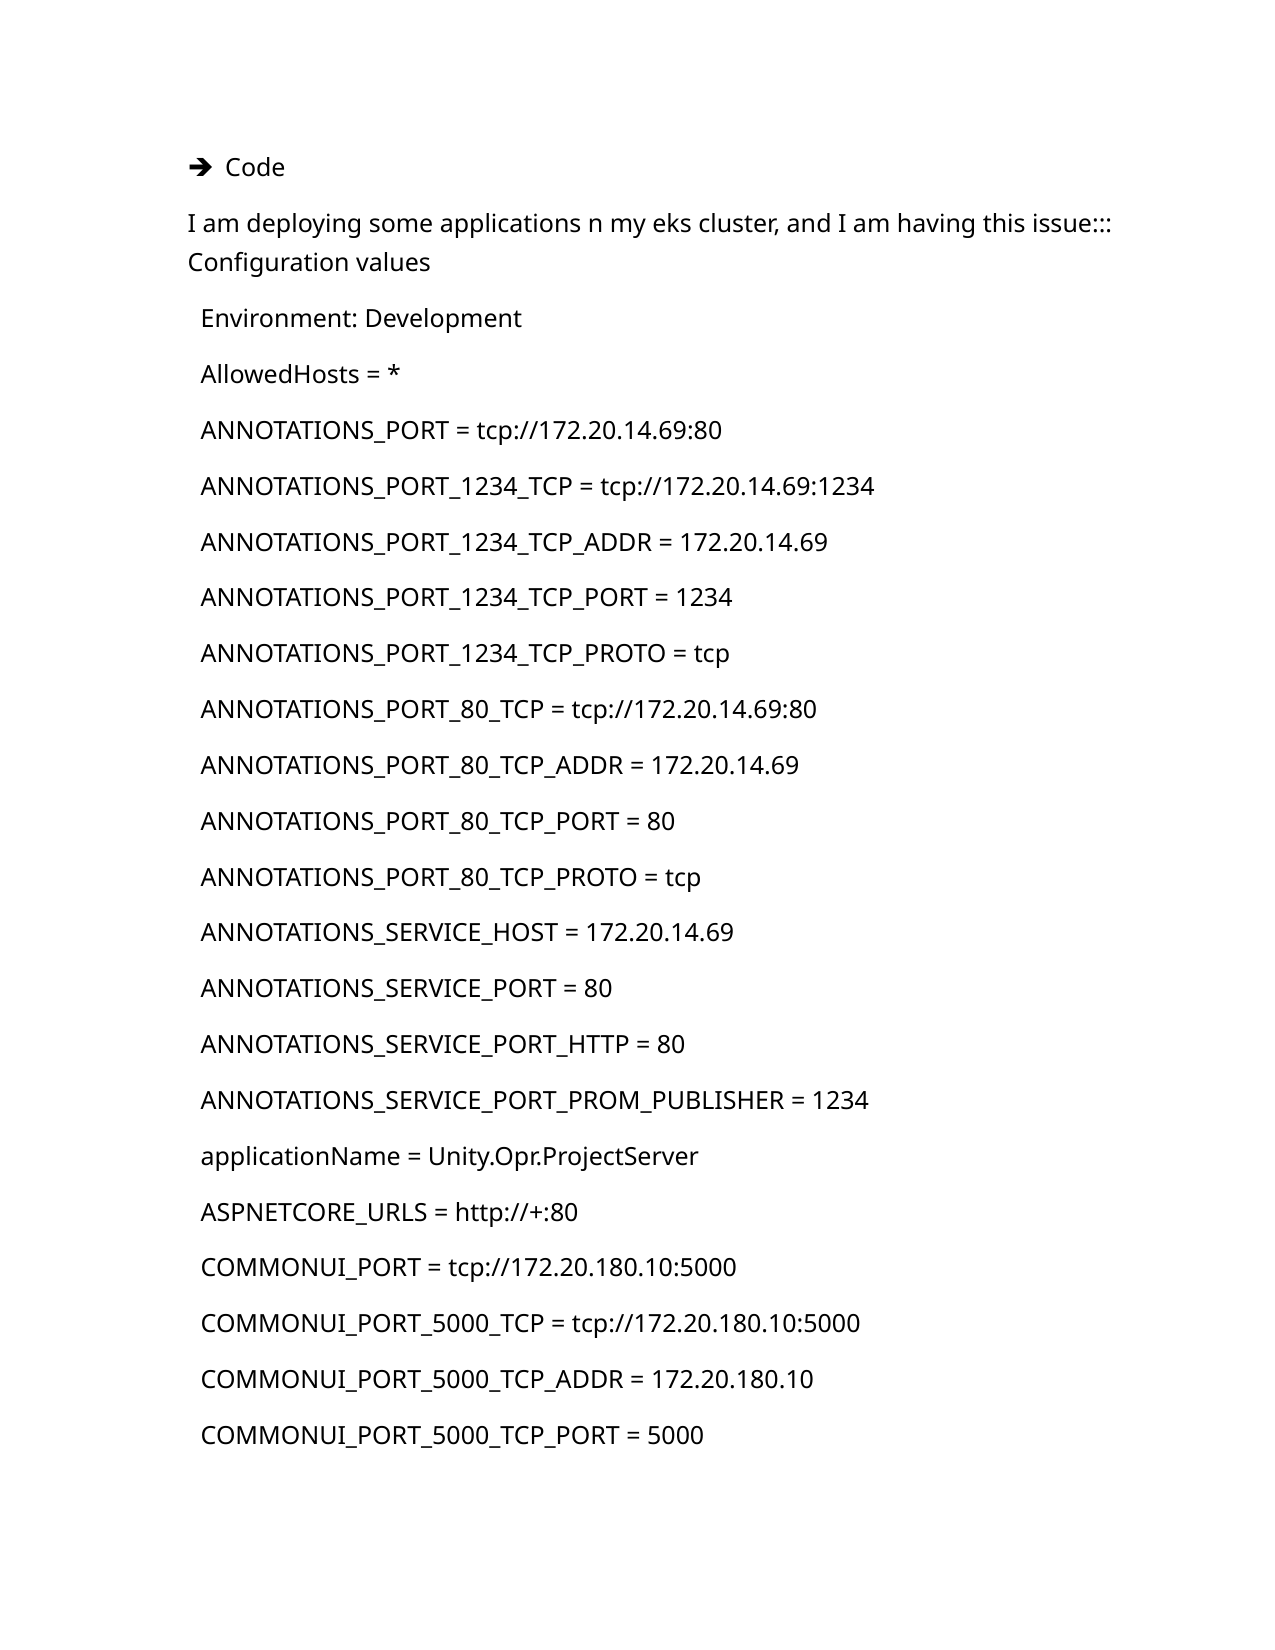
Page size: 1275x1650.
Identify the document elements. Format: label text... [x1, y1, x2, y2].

text ANNOTATIONS_PORT_1234_TCP = tcp://172.20.14.69:1234 [187, 468, 1125, 502]
text ANNOTATIONS_PORT_80_TCP_PORT = 80 [187, 803, 1125, 837]
text COMMONUI_PORT = tcp://172.20.180.10:5000 [187, 1250, 1125, 1284]
text AllowedHosts = * [187, 357, 1125, 391]
text ANNOTATIONS_PORT_1234_TCP_PROTO = tcp [187, 636, 1125, 670]
text Environment: Development [187, 301, 1125, 335]
text ANNOTATIONS_PORT_80_TCP = tcp://172.20.14.69:80 [187, 692, 1125, 726]
list Code [187, 150, 1125, 184]
text applicationName = Unity.Opr.ProjectServer [187, 1138, 1125, 1172]
text ANNOTATIONS_PORT = tcp://172.20.14.69:80 [187, 412, 1125, 447]
text COMMONUI_PORT_5000_TCP_PORT = 5000 [187, 1417, 1125, 1452]
text ANNOTATIONS_PORT_1234_TCP_ADDR = 172.20.14.69 [187, 524, 1125, 558]
text ANNOTATIONS_SERVICE_HOST = 172.20.14.69 [187, 915, 1125, 949]
text ASPNETCORE_URLS = http://+:80 [187, 1194, 1125, 1228]
text ANNOTATIONS_PORT_80_TCP_PROTO = tcp [187, 859, 1125, 893]
text ANNOTATIONS_PORT_80_TCP_ADDR = 172.20.14.69 [187, 747, 1125, 782]
text I am deploying some applications n my eks cluster, and I am having this issue::: Configuration values [187, 206, 1125, 279]
text COMMONUI_PORT_5000_TCP = tcp://172.20.180.10:5000 [187, 1306, 1125, 1340]
text ANNOTATIONS_SERVICE_PORT_HTTP = 80 [187, 1027, 1125, 1061]
text COMMONUI_PORT_5000_TCP_ADDR = 172.20.180.10 [187, 1362, 1125, 1396]
text ANNOTATIONS_SERVICE_PORT = 80 [187, 971, 1125, 1005]
text ANNOTATIONS_PORT_1234_TCP_PORT = 1234 [187, 580, 1125, 614]
text ANNOTATIONS_SERVICE_PORT_PROM_PUBLISHER = 1234 [187, 1082, 1125, 1117]
